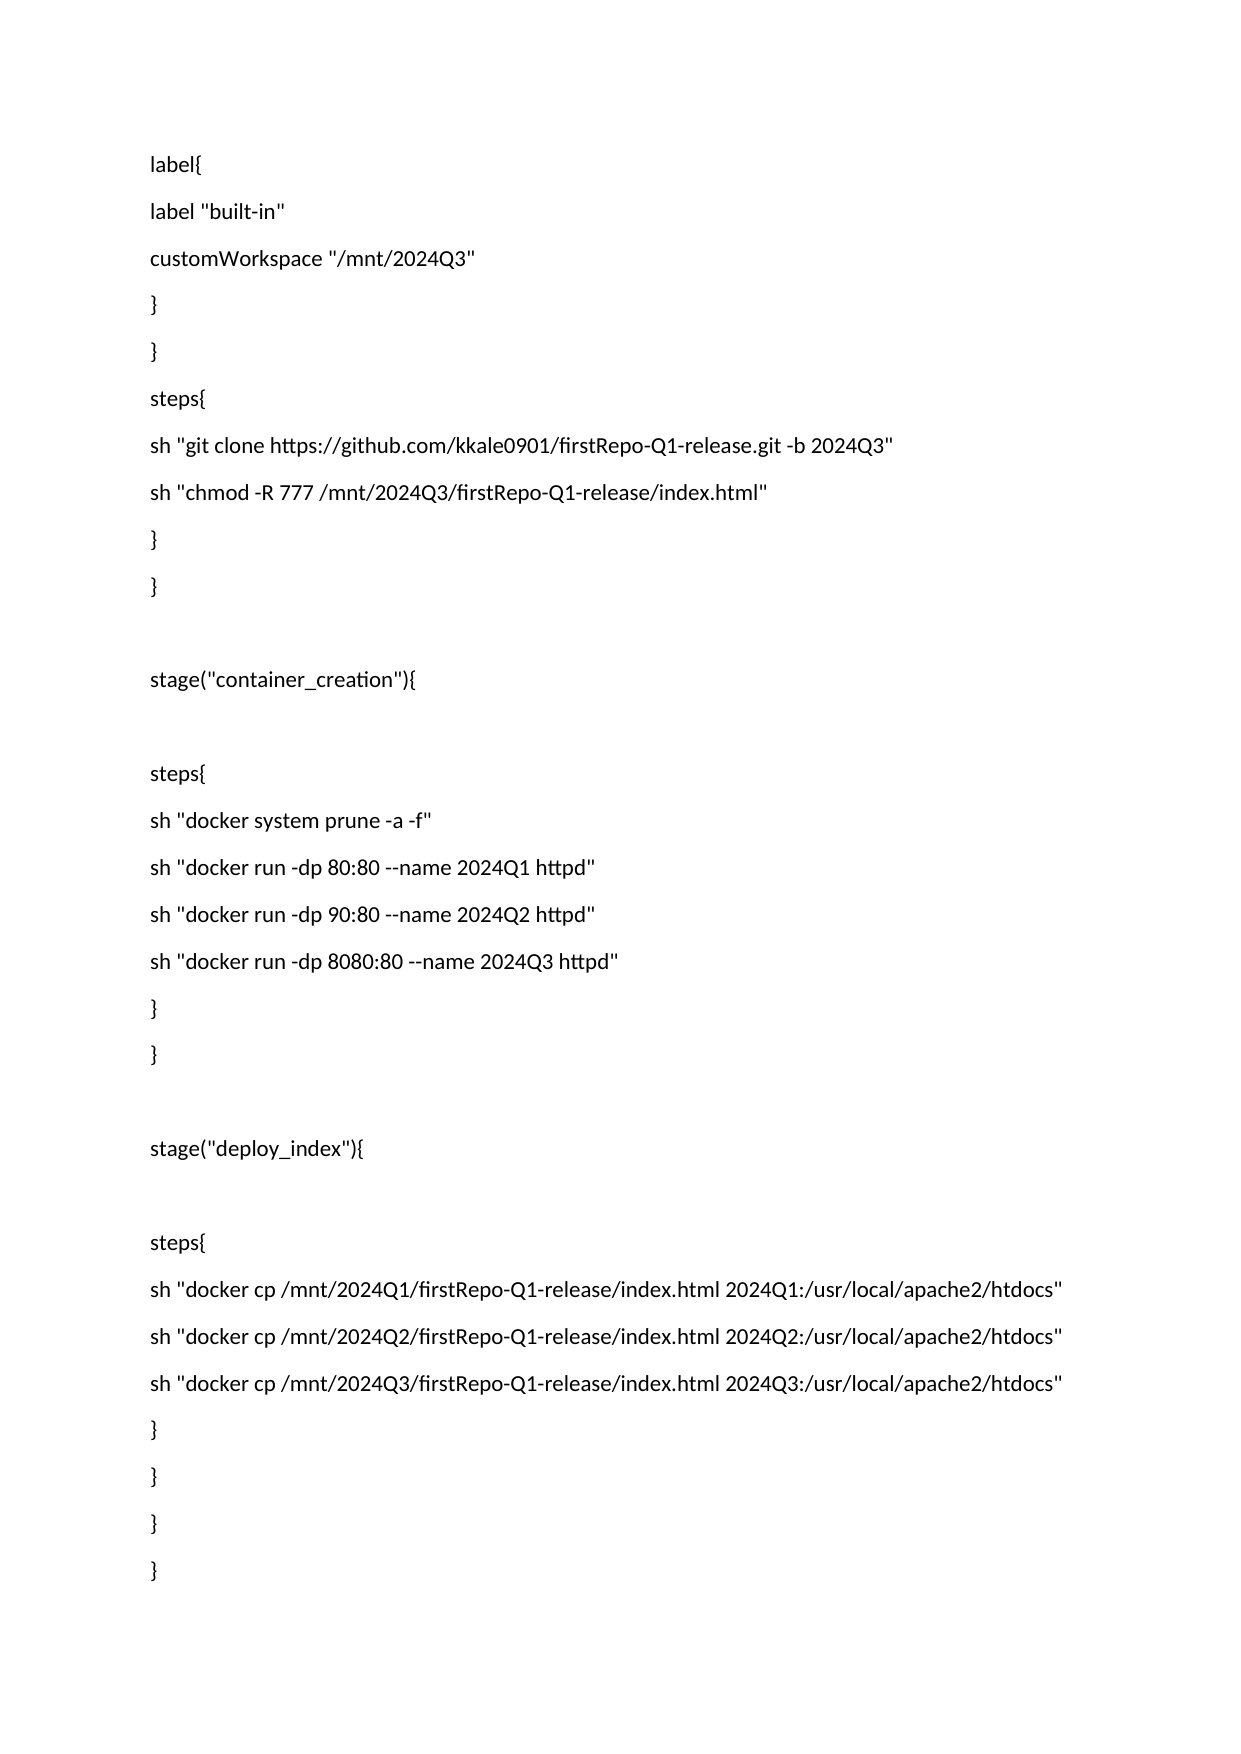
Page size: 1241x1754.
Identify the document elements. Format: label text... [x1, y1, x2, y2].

text sh "docker run -dp 80:80 --name 2024Q1 httpd" [150, 853, 1090, 881]
text } [150, 1509, 1090, 1537]
text } [150, 525, 1090, 553]
text sh "docker system prune -a -f" [150, 806, 1090, 834]
text sh "docker run -dp 90:80 --name 2024Q2 httpd" [150, 900, 1090, 928]
text sh "docker cp /mnt/2024Q3/firstRepo-Q1-release/index.html 2024Q3:/usr/local/apache2/htdocs" [150, 1369, 1090, 1397]
text stage("deploy_index"){ [150, 1134, 1090, 1162]
text } [150, 337, 1090, 366]
text customWorkspace "/mnt/2024Q3" [150, 244, 1090, 272]
text label "built-in" [150, 197, 1090, 225]
text } [150, 1462, 1090, 1491]
text steps{ [150, 384, 1090, 412]
text sh "docker cp /mnt/2024Q1/firstRepo-Q1-release/index.html 2024Q1:/usr/local/apache2/htdocs" [150, 1275, 1090, 1303]
text } [150, 1041, 1090, 1069]
text sh "docker run -dp 8080:80 --name 2024Q3 httpd" [150, 947, 1090, 975]
text } [150, 994, 1090, 1022]
text steps{ [150, 759, 1090, 787]
text } [150, 1416, 1090, 1444]
text stage("container_creation"){ [150, 666, 1090, 694]
text sh "chmod -R 777 /mnt/2024Q3/firstRepo-Q1-release/index.html" [150, 478, 1090, 506]
text sh "docker cp /mnt/2024Q2/firstRepo-Q1-release/index.html 2024Q2:/usr/local/apache2/htdocs" [150, 1322, 1090, 1350]
text steps{ [150, 1228, 1090, 1256]
text } [150, 1556, 1090, 1584]
text label{ [150, 150, 1090, 178]
text } [150, 291, 1090, 319]
text } [150, 572, 1090, 600]
text sh "git clone https://github.com/kkale0901/firstRepo-Q1-release.git -b 2024Q3" [150, 431, 1090, 459]
